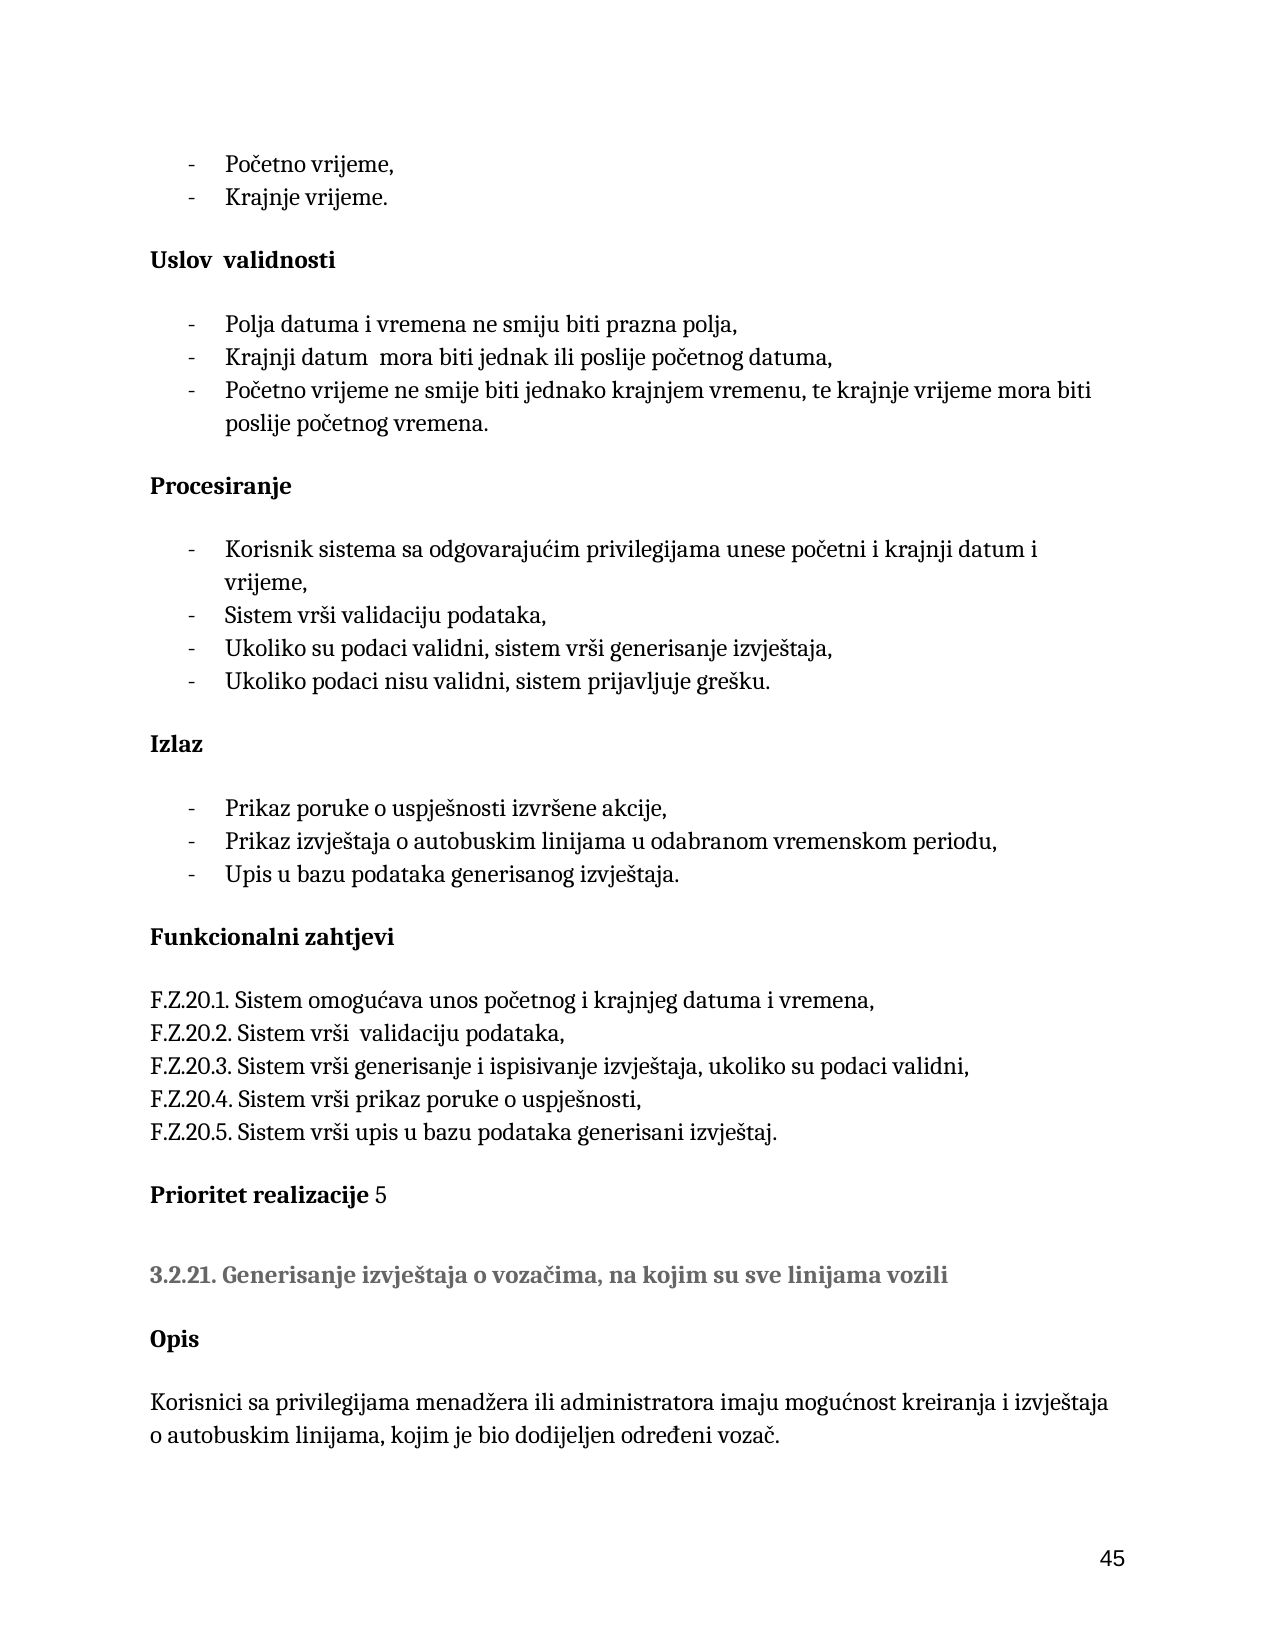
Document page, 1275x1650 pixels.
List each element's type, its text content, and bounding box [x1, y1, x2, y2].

list Korisnik sistema sa odgovarajućim privilegijama unese početni i krajnji datum i vrijeme, [187, 535, 1125, 597]
list Krajnji datum mora biti jednak ili poslije početnog datuma, [187, 342, 1125, 371]
text F.Z.20.1. Sistem omogućava unos početnog i krajnjeg datuma i vremena, [150, 986, 1125, 1015]
list Polja datuma i vremena ne smiju biti prazna polja, [187, 309, 1125, 338]
text Izlaz [150, 730, 1125, 759]
list Početno vrijeme ne smije biti jednako krajnjem vremenu, te krajnje vrijeme mora biti poslije početnog vremena. [187, 376, 1125, 437]
text F.Z.20.3. Sistem vrši generisanje i ispisivanje izvještaja, ukoliko su podaci validni, [150, 1052, 1125, 1081]
text Uslov validnosti [150, 246, 1125, 275]
list Ukoliko podaci nisu validni, sistem prijavljuje grešku. [187, 667, 1125, 696]
text F.Z.20.4. Sistem vrši prikaz poruke o uspješnosti, [150, 1085, 1125, 1114]
list Krajnje vrijeme. [187, 183, 1125, 212]
subtitle 3.2.21. Generisanje izvještaja o vozačima, na kojim su sve linijama vozili [150, 1261, 1125, 1290]
list Ukoliko su podaci validni, sistem vrši generisanje izvještaja, [187, 634, 1125, 663]
list Prikaz poruke o uspješnosti izvršene akcije, [187, 793, 1125, 822]
list Početno vrijeme, [187, 150, 1125, 179]
text Funkcionalni zahtjevi [150, 923, 1125, 952]
list Sistem vrši validaciju podataka, [187, 601, 1125, 630]
list Prikaz izvještaja o autobuskim linijama u odabranom vremenskom periodu, [187, 827, 1125, 855]
text Opis [150, 1324, 1125, 1353]
text Procesiranje [150, 472, 1125, 501]
list Upis u bazu podataka generisanog izvještaja. [187, 859, 1125, 888]
text F.Z.20.5. Sistem vrši upis u bazu podataka generisani izvještaj. [150, 1118, 1125, 1147]
text Prioritet realizacije 5 [150, 1181, 1125, 1210]
text F.Z.20.2. Sistem vrši validaciju podataka, [150, 1019, 1125, 1048]
